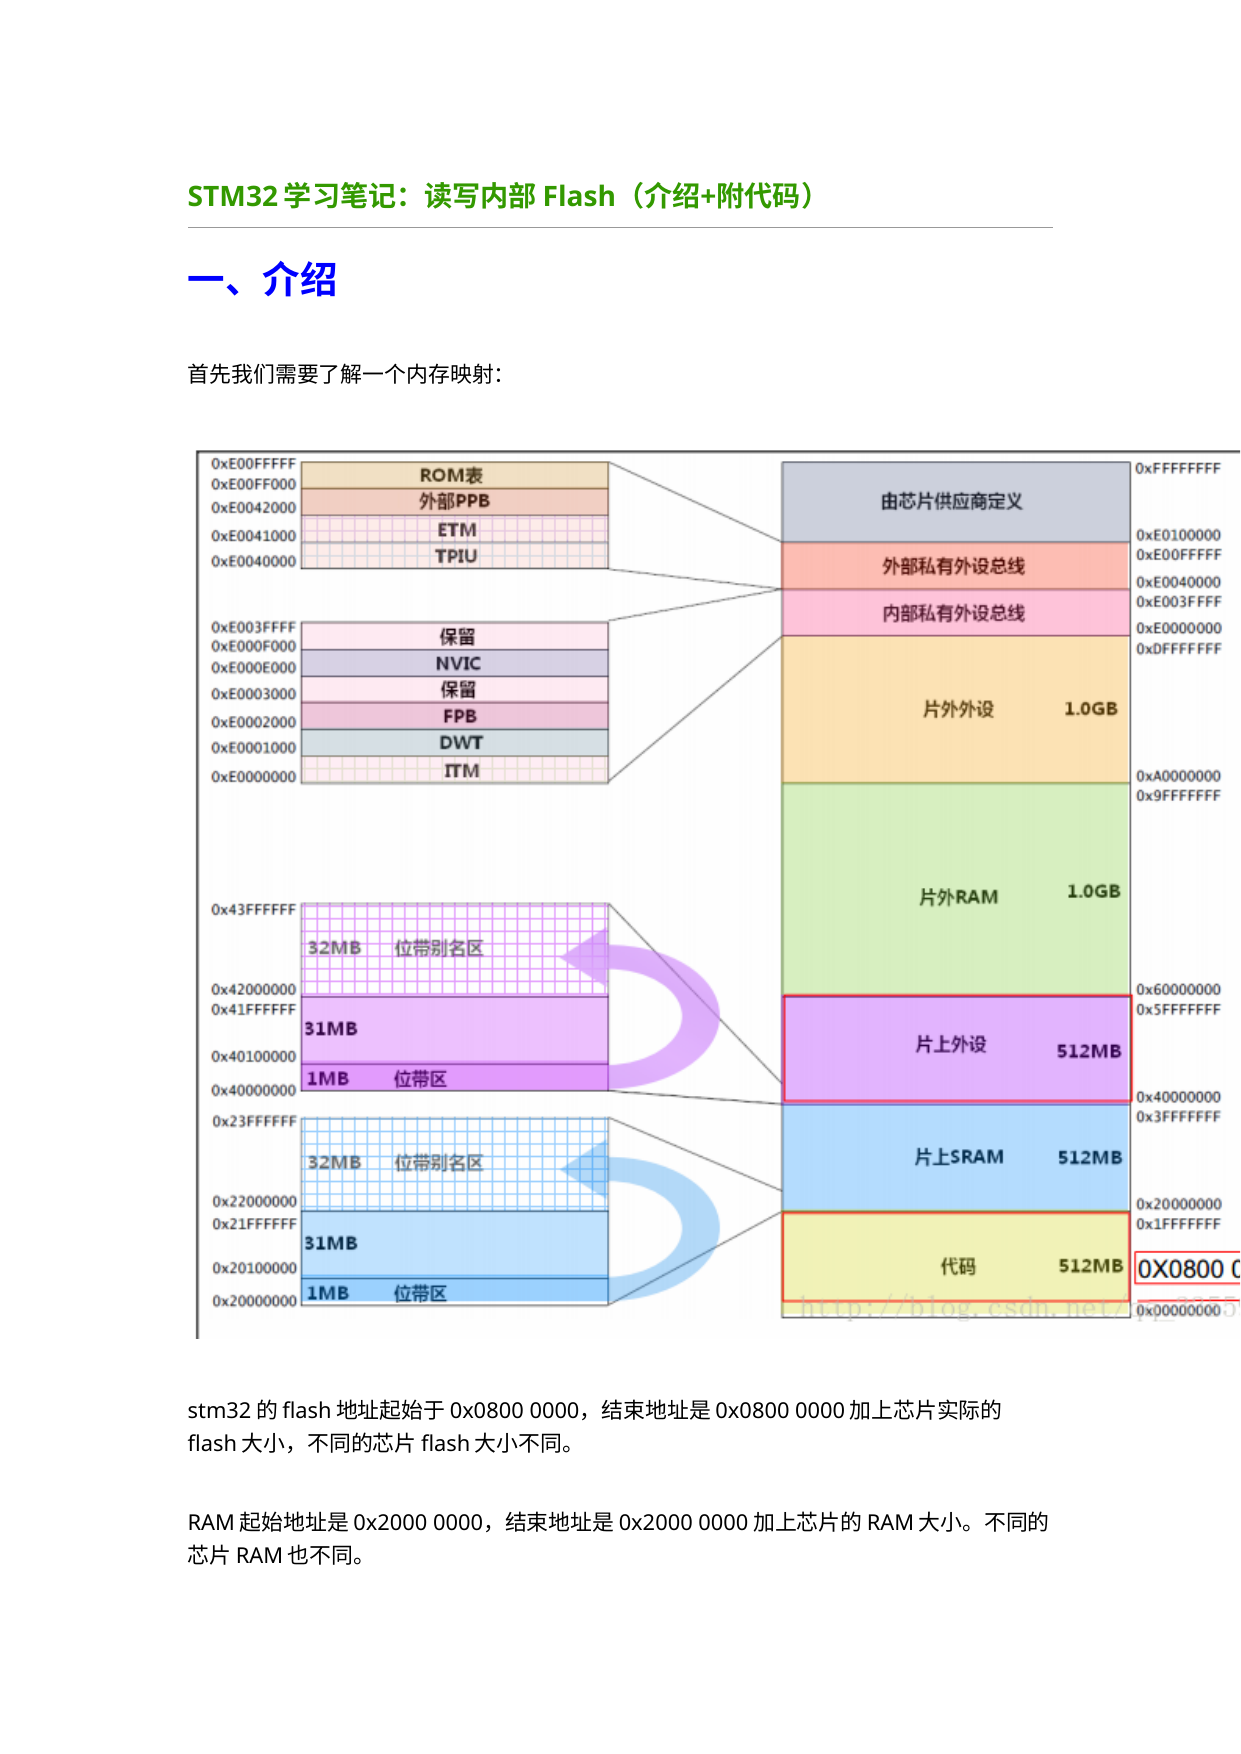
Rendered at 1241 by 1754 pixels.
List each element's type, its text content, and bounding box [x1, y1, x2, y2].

subtitle STM32学习笔记：读写内部Flash（介绍+附代码） [187, 162, 1053, 228]
text stm32的flash地址起始于0x0800 0000，结束地址是0x0800 0000加上芯片实际的flash大小，不同的芯片flash大小不同。 [187, 1393, 1053, 1458]
text 一、介绍 [187, 244, 1053, 309]
text 首先我们需要了解一个内存映射： [187, 356, 1053, 389]
picture [187, 435, 1241, 1339]
text RAM起始地址是0x2000 0000，结束地址是0x2000 0000加上芯片的RAM大小。不同的芯片RAM也不同。 [187, 1505, 1053, 1570]
